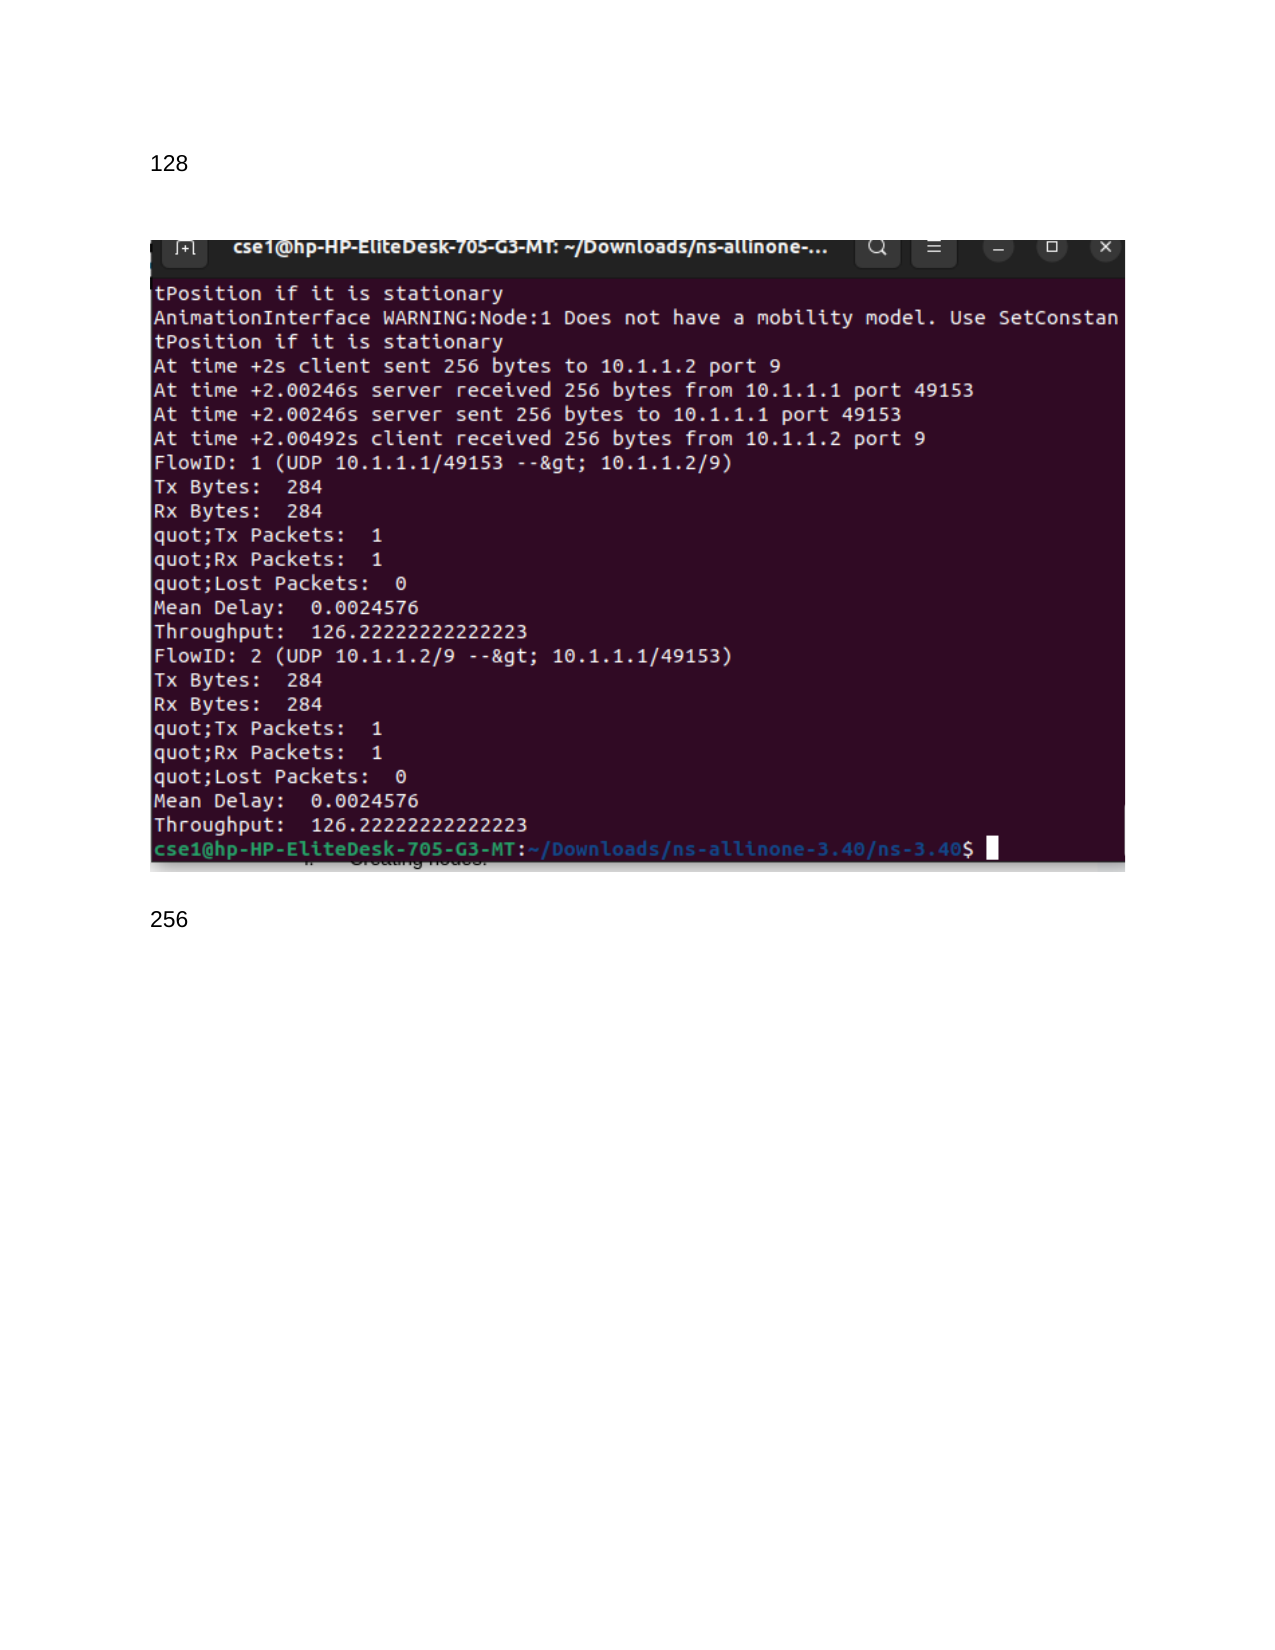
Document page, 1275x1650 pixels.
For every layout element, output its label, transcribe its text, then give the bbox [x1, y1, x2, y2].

text 256 [150, 906, 1125, 932]
text 128 [150, 150, 1125, 176]
picture [150, 240, 1125, 872]
